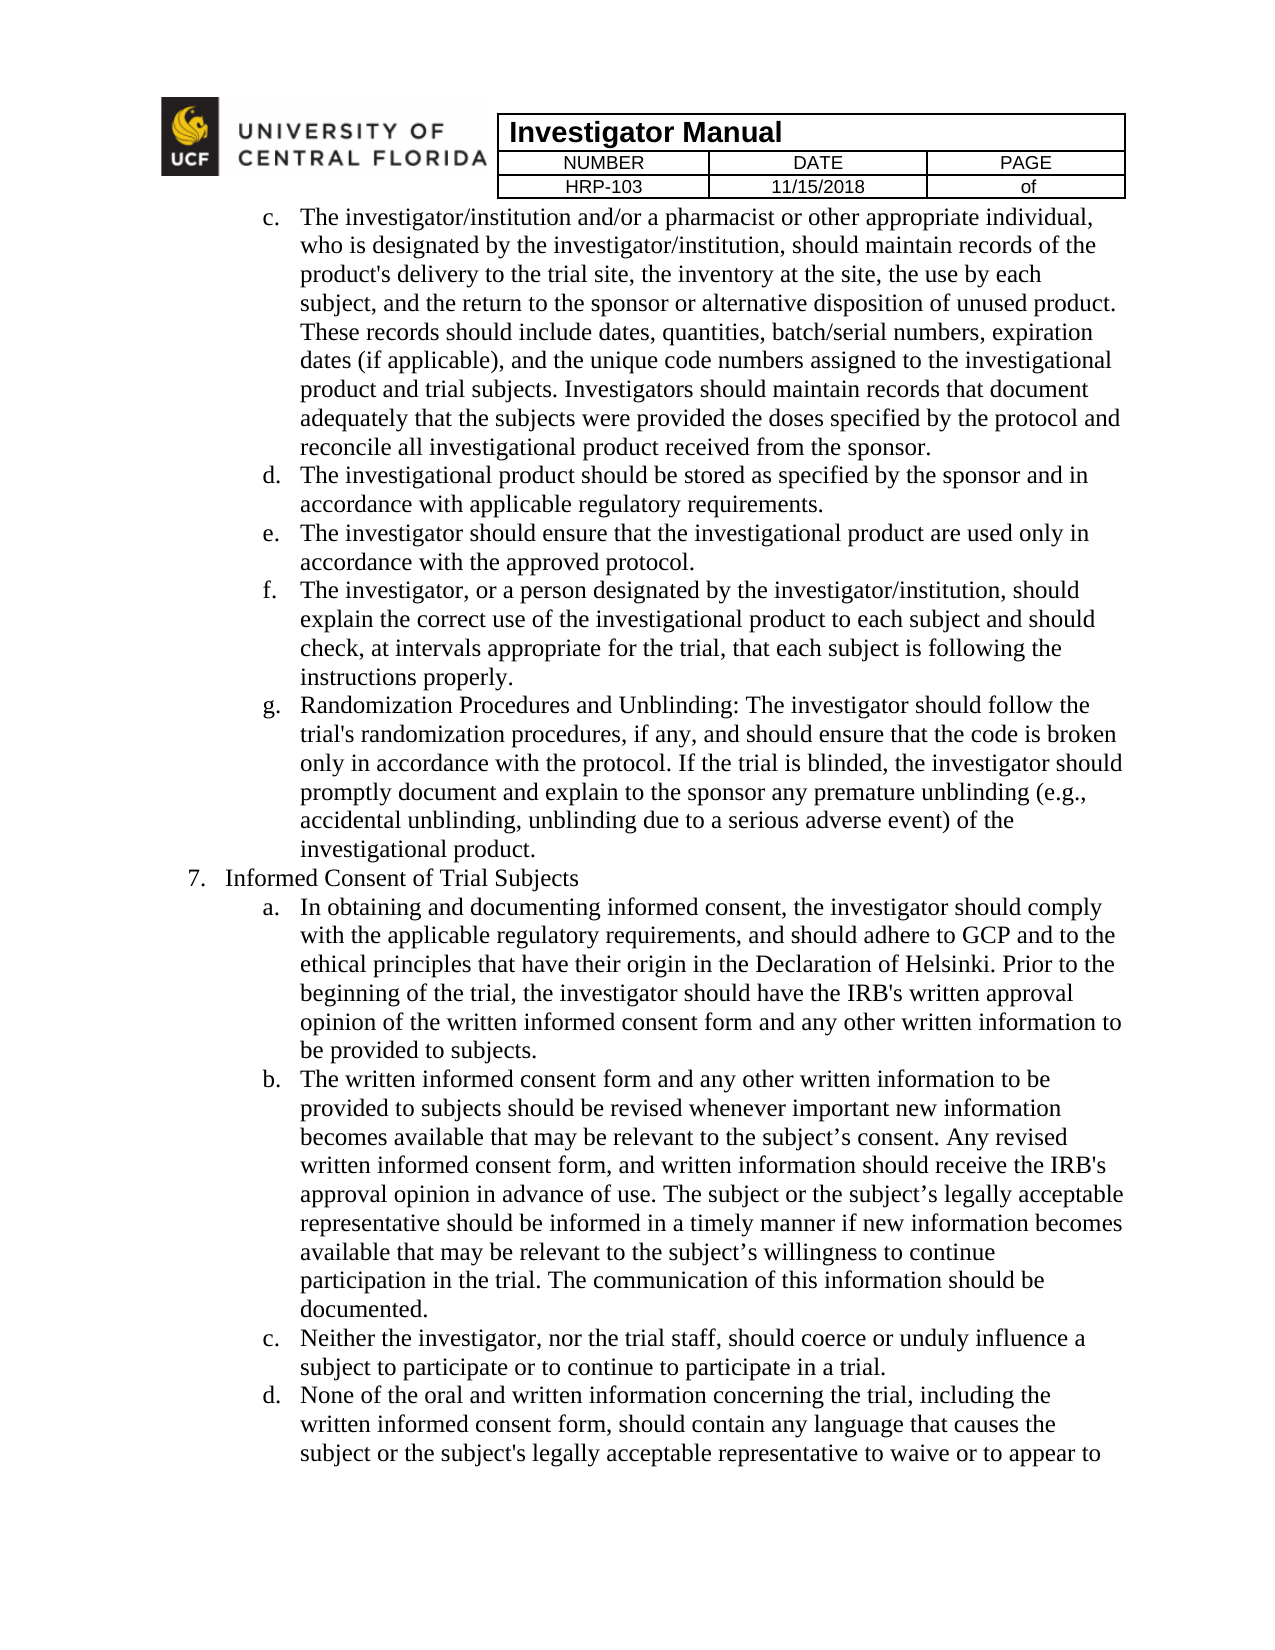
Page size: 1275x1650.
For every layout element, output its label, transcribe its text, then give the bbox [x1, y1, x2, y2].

list In obtaining and documenting informed consent, the investigator should comply with the applicable regulatory requirements, and should adhere to GCP and to the ethical principles that have their origin in the Declaration of Helsinki. Prior to the beginning of the trial, the investigator should have the IRB's written approval opinion of the written informed consent form and any other written information to be provided to subjects. [262, 892, 1125, 1064]
list The written informed consent form and any other written information to be provided to subjects should be revised whenever important new information becomes available that may be relevant to the subject’s consent. Any revised written informed consent form, and written information should receive the IRB's approval opinion in advance of use. The subject or the subject’s legally acceptable representative should be informed in a timely manner if new information becomes available that may be relevant to the subject’s willingness to continue participation in the trial. The communication of this information should be documented. [262, 1064, 1125, 1323]
list Randomization Procedures and Unblinding: The investigator should follow the trial's randomization procedures, if any, and should ensure that the code is broken only in accordance with the protocol. If the trial is blinded, the investigator should promptly document and explain to the sponsor any premature unblinding (e.g., accidental unblinding, unblinding due to a serious adverse event) of the investigational product. [262, 691, 1125, 863]
list The investigational product should be stored as specified by the sponsor and in accordance with applicable regulatory requirements. [262, 461, 1125, 518]
list The investigator, or a person designated by the investigator/institution, should explain the correct use of the investigational product to each subject and should check, at intervals appropriate for the trial, that each subject is following the instructions properly. [262, 576, 1125, 691]
list The investigator should ensure that the investigational product are used only in accordance with the approved protocol. [262, 518, 1125, 576]
list The investigator/institution and/or a pharmacist or other appropriate individual, who is designated by the investigator/institution, should maintain records of the product's delivery to the trial site, the inventory at the site, the use by each subject, and the return to the sponsor or alternative disposition of unused product. These records should include dates, quantities, batch/serial numbers, expiration dates (if applicable), and the unique code numbers assigned to the investigational product and trial subjects. Investigators should maintain records that document adequately that the subjects were provided the doses specified by the protocol and reconcile all investigational product received from the sponsor. [262, 202, 1125, 461]
picture [161, 97, 487, 176]
list Neither the investigator, nor the trial staff, should coerce or unduly influence a subject to participate or to continue to participate in a trial. [262, 1323, 1125, 1381]
list Informed Consent of Trial Subjects [187, 863, 1125, 892]
